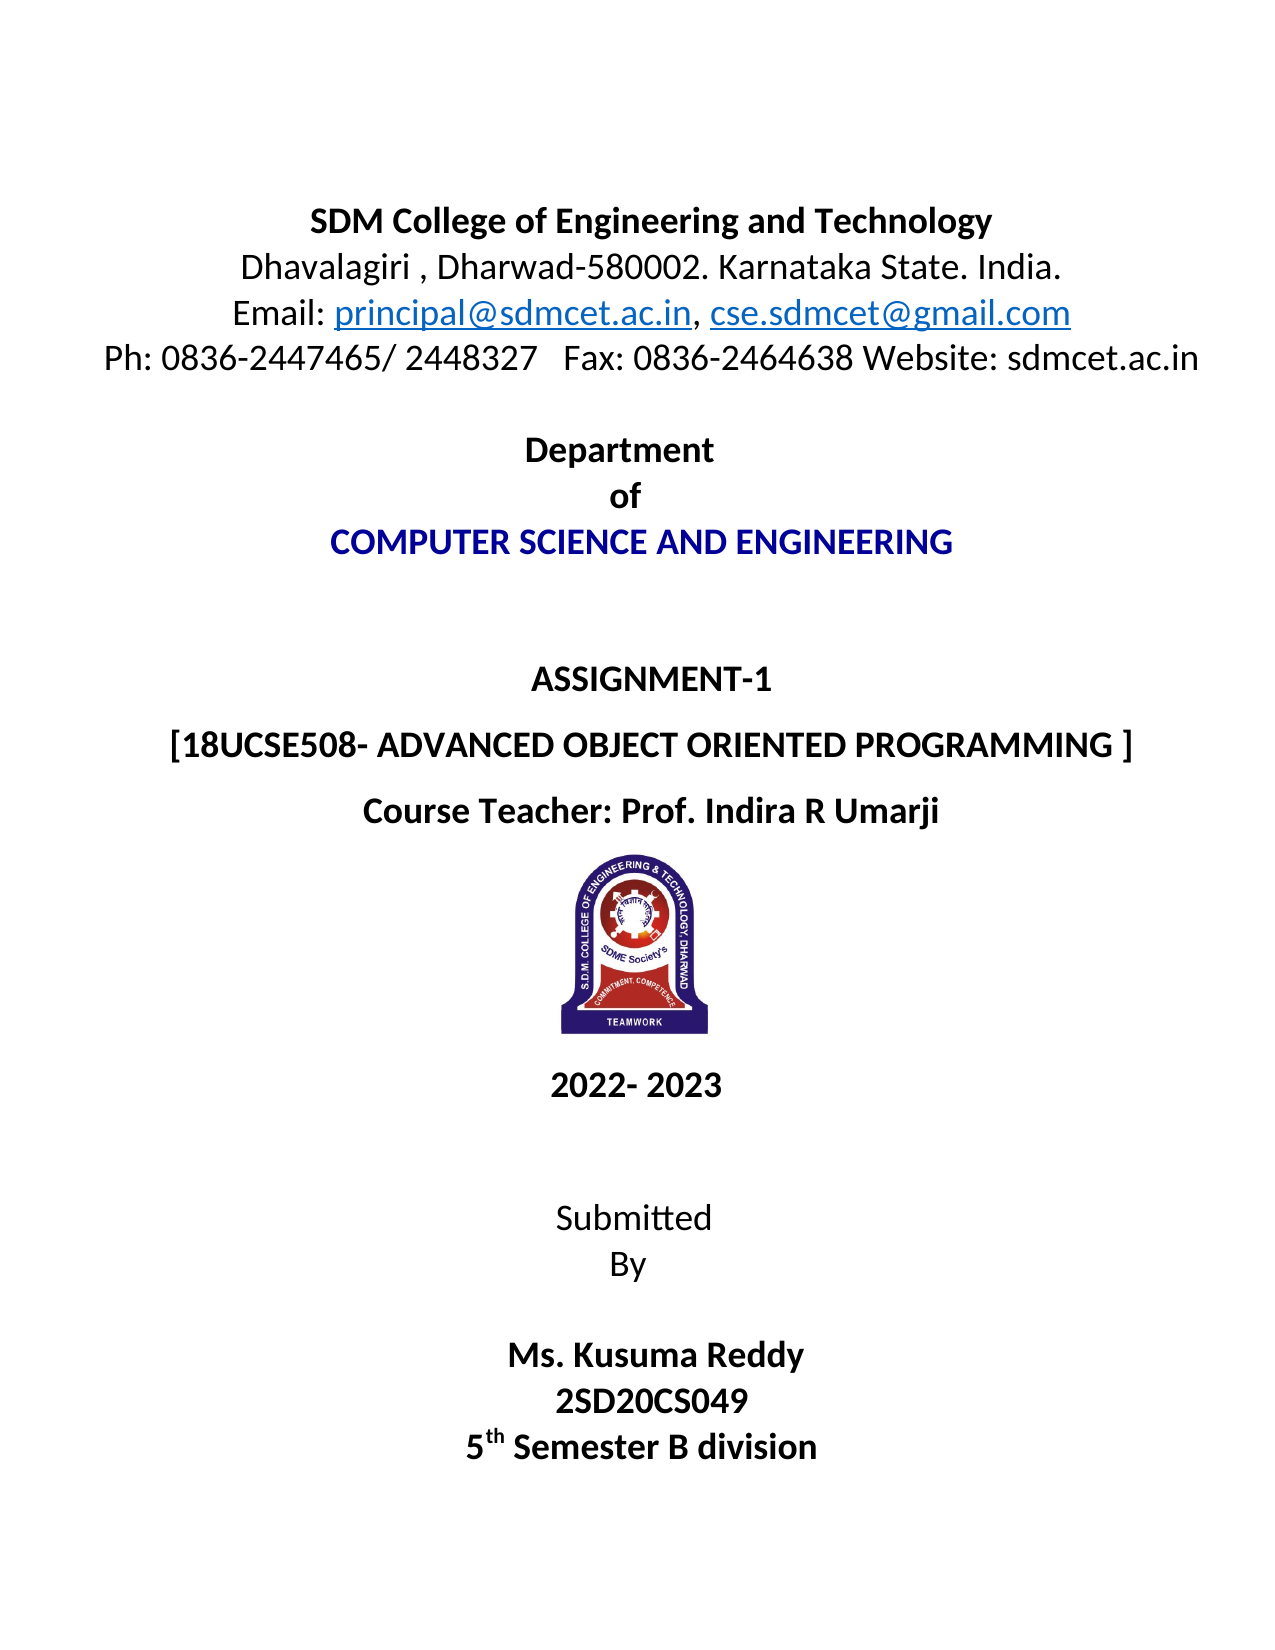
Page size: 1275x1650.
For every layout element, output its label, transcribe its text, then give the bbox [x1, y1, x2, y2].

text 5th Semester B division [94, 1423, 1209, 1469]
text Ph: 0836-2447465/ 2448327 Fax: 0836-2464638 Website: sdmcet.ac.in [94, 334, 1209, 380]
text By [94, 1239, 1209, 1285]
text SDM College of Engineering and Technology [94, 197, 1209, 243]
text COMPUTER SCIENCE AND ENGINEERING [94, 518, 1209, 563]
text [18UCSE508- ADVANCED OBJECT ORIENTED PROGRAMMING ] [94, 721, 1209, 767]
text Submitted [150, 1194, 1209, 1239]
text of [94, 472, 1209, 518]
text Course Teacher: Prof. Indira R Umarji [94, 787, 1209, 833]
text Ms. Kusuma Reddy [94, 1331, 1209, 1377]
text 2022- 2023 [94, 1061, 1209, 1107]
text 2SD20CS049 [94, 1377, 1209, 1423]
text Department [94, 426, 1209, 472]
text Email: principal@sdmcet.ac.in, cse.sdmcet@gmail.com [94, 288, 1209, 334]
text Dhavalagiri , Dharwad-580002. Karnataka State. India. [94, 243, 1209, 288]
text ASSIGNMENT-1 [94, 655, 1209, 701]
